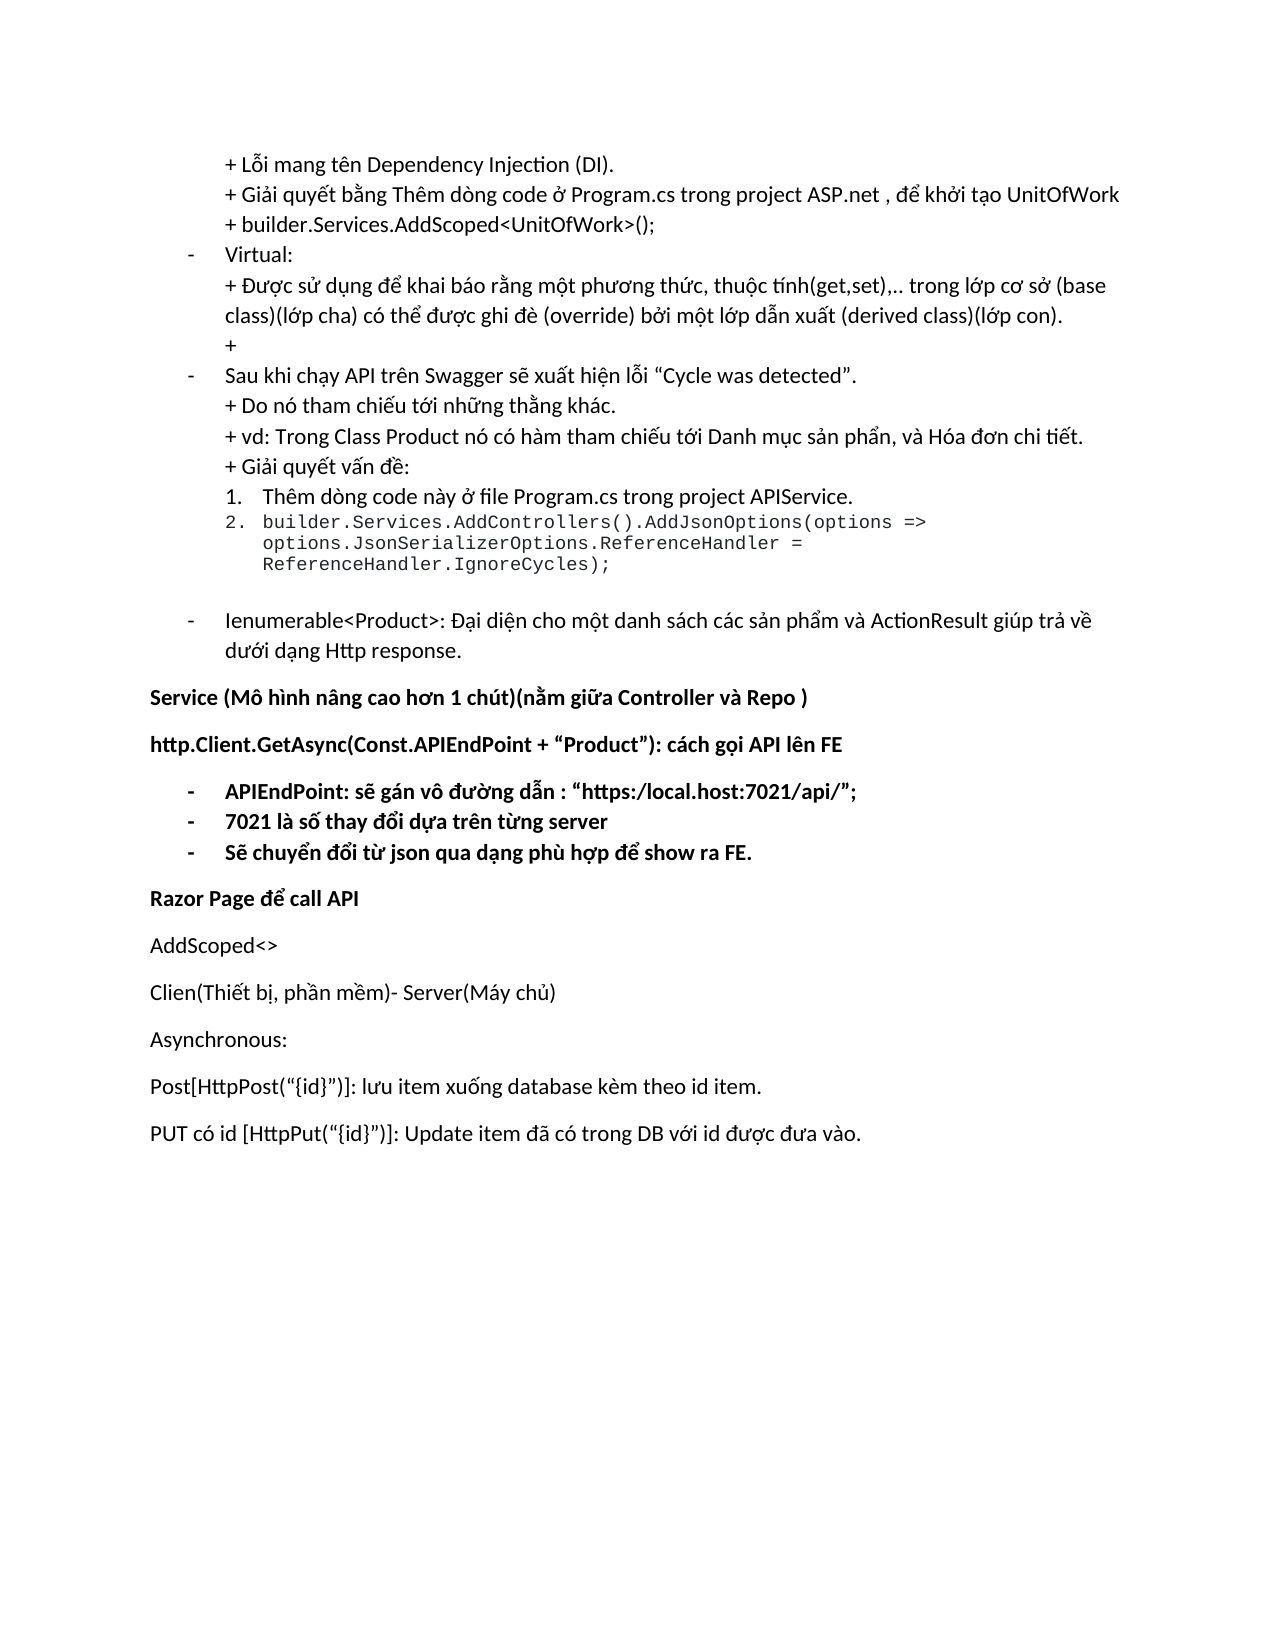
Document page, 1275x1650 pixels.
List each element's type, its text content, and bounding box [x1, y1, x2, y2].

text Service (Mô hình nâng cao hơn 1 chút)(nằm giữa Controller và Repo ) [150, 683, 1125, 712]
list Sẽ chuyển đổi từ json qua dạng phù hợp để show ra FE. [187, 838, 1125, 866]
text Clien(Thiết bị, phần mềm)- Server(Máy chủ) [150, 978, 1125, 1006]
text PUT có id [HttpPut(“{id}”)]: Update item đã có trong DB với id được đưa vào. [150, 1119, 1125, 1147]
list + Do nó tham chiếu tới những thằng khác. [225, 392, 1125, 420]
text Asynchronous: [150, 1025, 1125, 1053]
text http.Client.GetAsync(Const.APIEndPoint + “Product”): cách gọi API lên FE [150, 730, 1125, 758]
list Virtual: [187, 241, 1125, 269]
list + builder.Services.AddScoped<UnitOfWork>(); [225, 210, 1125, 238]
text Razor Page để call API [150, 884, 1125, 913]
list Ienumerable<Product>: Đại diện cho một danh sách các sản phẩm và ActionResult giúp trả về dưới dạng Http response. [187, 606, 1125, 665]
list + Giải quyết bằng Thêm dòng code ở Program.cs trong project ASP.net , để khởi tạo UnitOfWork [225, 180, 1125, 208]
list Thêm dòng code này ở file Program.cs trong project APIService. [225, 482, 1125, 510]
list Sau khi chạy API trên Swagger sẽ xuất hiện lỗi “Cycle was detected”. [187, 361, 1125, 389]
list + [225, 331, 1125, 359]
list builder.Services.AddControllers().AddJsonOptions(options => options.JsonSerializerOptions.ReferenceHandler = ReferenceHandler.IgnoreCycles); [225, 512, 1125, 576]
text AddScoped<> [150, 931, 1125, 959]
list 7021 là số thay đổi dựa trên từng server [187, 807, 1125, 836]
list APIEndPoint: sẽ gán vô đường dẫn : “https:/local.host:7021/api/”; [187, 777, 1125, 805]
list + Giải quyết vấn đề: [225, 452, 1125, 480]
text Post[HttpPost(“{id}”)]: lưu item xuống database kèm theo id item. [150, 1072, 1125, 1100]
list + vd: Trong Class Product nó có hàm tham chiếu tới Danh mục sản phẩn, và Hóa đơn chi tiết. [225, 422, 1125, 450]
list + Được sử dụng để khai báo rằng một phương thức, thuộc tính(get,set),.. trong lớp cơ sở (base class)(lớp cha) có thể được ghi đè (override) bởi một lớp dẫn xuất (derived class)(lớp con). [225, 271, 1125, 329]
list + Lỗi mang tên Dependency Injection (DI). [225, 150, 1125, 178]
